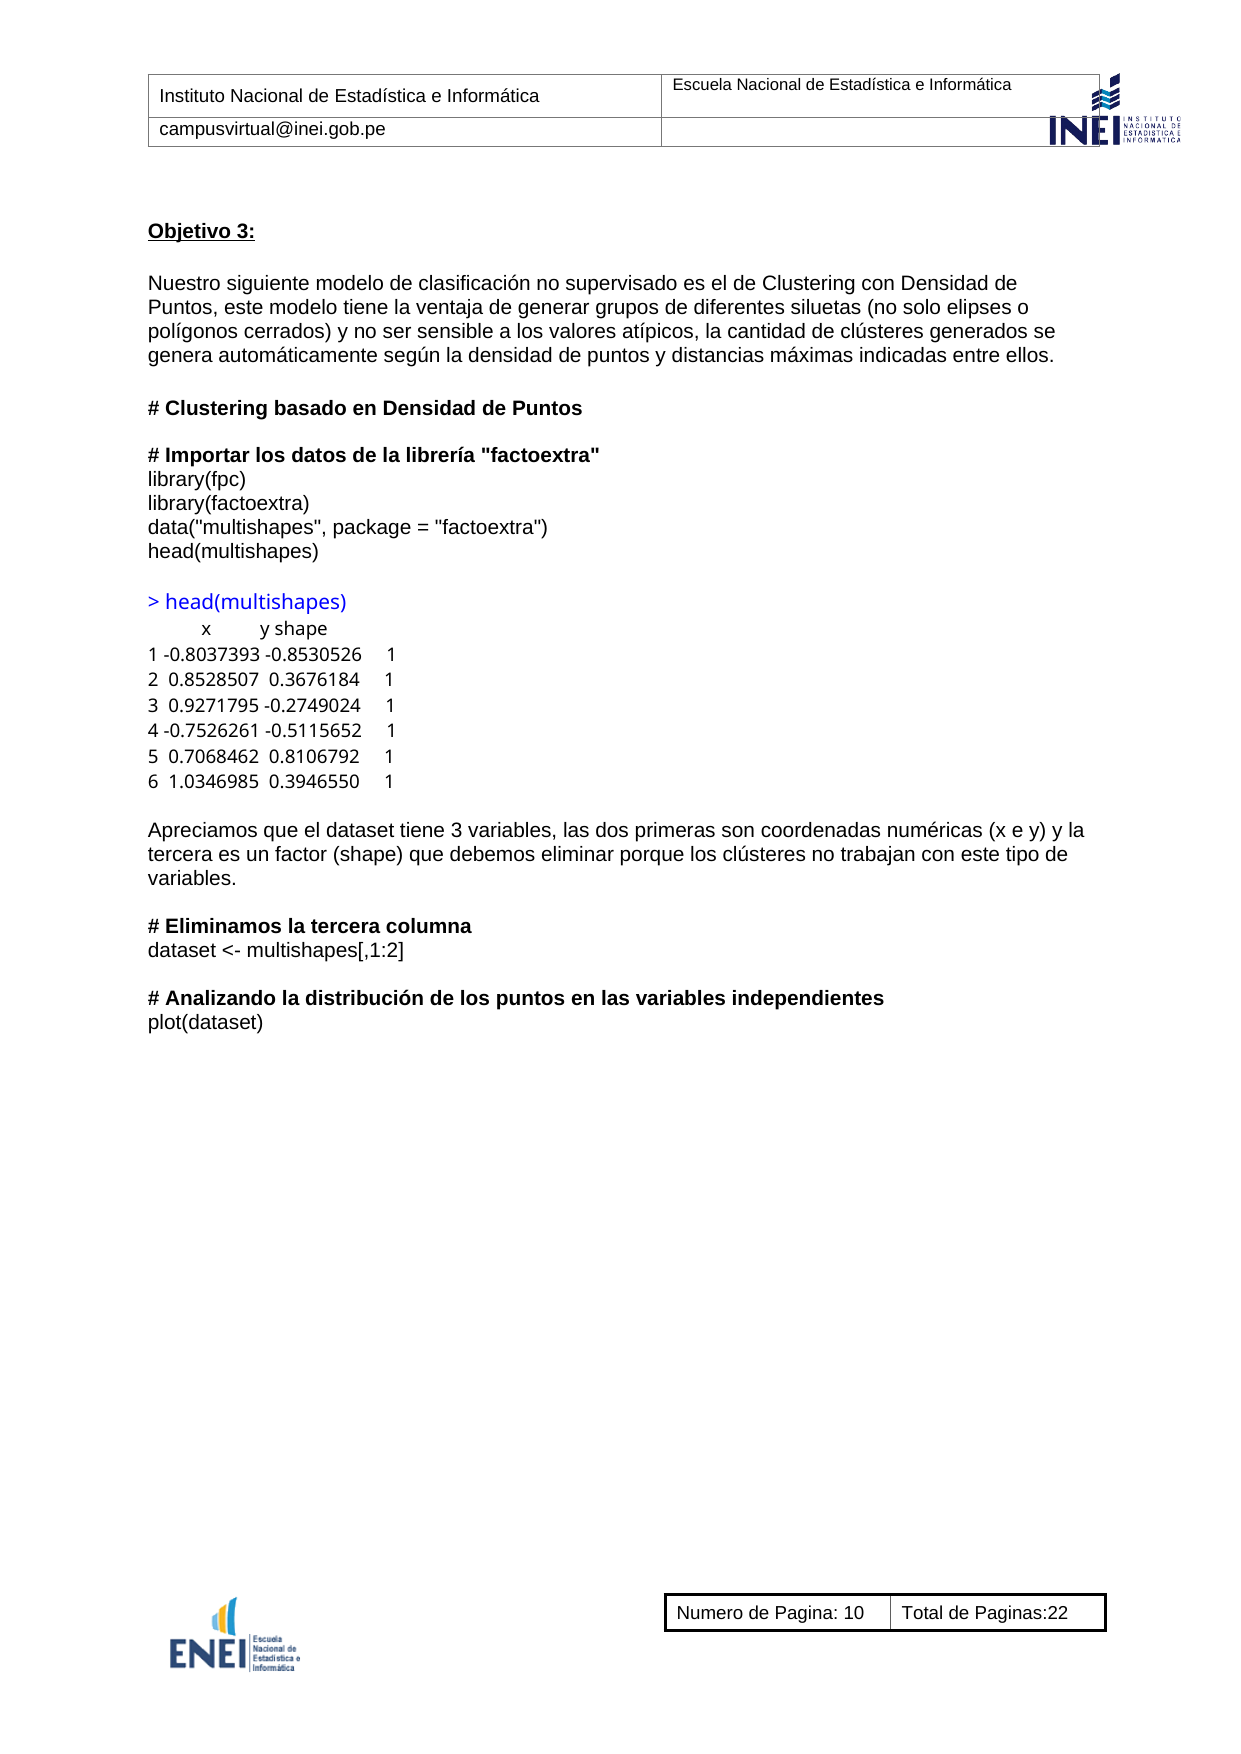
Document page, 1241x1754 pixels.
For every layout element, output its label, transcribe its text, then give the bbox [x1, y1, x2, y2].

text # Analizando la distribución de los puntos en las variables independientes [148, 986, 1092, 1010]
text 4 -0.7526261 -0.5115652 1 [148, 717, 1092, 743]
text # Clustering basado en Densidad de Puntos [148, 395, 1092, 419]
text 1 -0.8037393 -0.8530526 1 [148, 641, 1092, 666]
picture [1049, 118, 1099, 145]
picture [151, 1592, 312, 1676]
text Nuestro siguiente modelo de clasificación no supervisado es el de Clustering con Densidad de Puntos, este modelo tiene la ventaja de generar grupos de diferentes siluetas (no solo elipses o polígonos cerrados) y no ser sensible a los valores atípicos, la cantidad de clústeres generados se genera automáticamente según la densidad de puntos y distancias máximas indicadas entre ellos. [148, 271, 1092, 367]
text 2 0.8528507 0.3676184 1 [148, 666, 1092, 692]
text plot(dataset) [148, 1010, 1092, 1034]
text # Eliminamos la tercera columna [148, 914, 1092, 938]
text 5 0.7068462 0.8106792 1 [148, 743, 1092, 768]
text 6 1.0346985 0.3946550 1 [148, 768, 1092, 794]
text 3 0.9271795 -0.2749024 1 [148, 692, 1092, 717]
text Objetivo 3: [148, 219, 1092, 243]
text Apreciamos que el dataset tiene 3 variables, las dos primeras son coordenadas numéricas (x e y) y la tercera es un factor (shape) que debemos eliminar porque los clústeres no trabajan con este tipo de variables. [148, 818, 1092, 890]
picture [1100, 73, 1181, 145]
picture [1049, 75, 1099, 117]
text x y shape [148, 615, 1092, 641]
text # Importar los datos de la librería "factoextra" [148, 443, 1092, 467]
text library(factoextra) [148, 491, 1092, 515]
text dataset <- multishapes[,1:2] [148, 938, 1092, 962]
text head(multishapes) [148, 539, 1092, 563]
text > head(multishapes) [148, 587, 1092, 615]
text data("multishapes", package = "factoextra") [148, 515, 1092, 539]
text library(fpc) [148, 467, 1092, 491]
